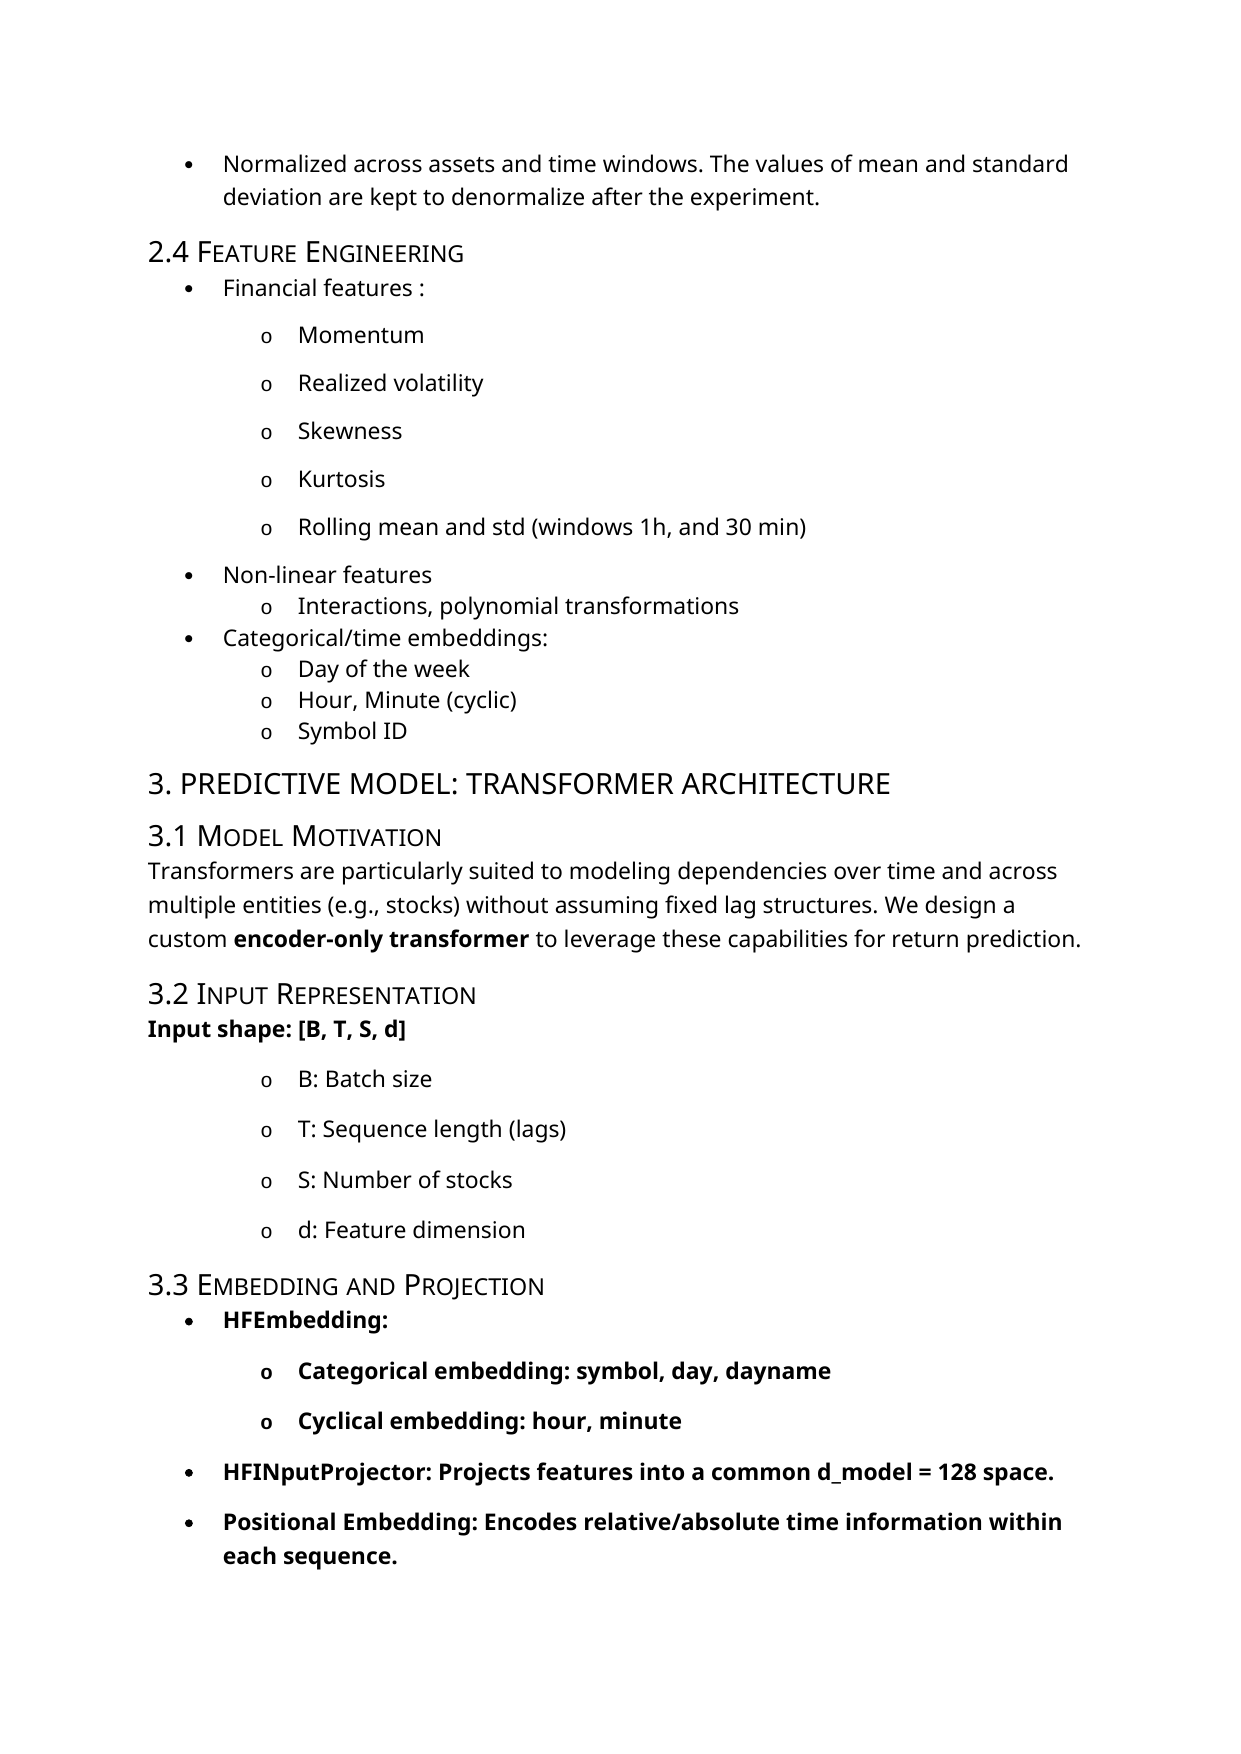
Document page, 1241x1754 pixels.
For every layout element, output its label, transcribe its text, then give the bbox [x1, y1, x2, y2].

list d: Feature dimension [260, 1214, 1093, 1246]
list HFEmbedding: [185, 1304, 1093, 1336]
list Day of the week [260, 653, 1093, 684]
subtitle 2.4 Feature Engineering [148, 232, 1093, 271]
list Cyclical embedding: hour, minute [260, 1405, 1093, 1436]
list Categorical embedding: symbol, day, dayname [260, 1355, 1093, 1386]
list Rolling mean and std (windows 1h, and 30 min) [260, 511, 1093, 542]
list T: Sequence length (lags) [260, 1113, 1093, 1145]
list Positional Embedding: Encodes relative/absolute time information within each sequence. [185, 1506, 1093, 1571]
list Realized volatility [260, 367, 1093, 398]
list B: Batch size [260, 1063, 1093, 1094]
list Symbol ID [260, 715, 1093, 746]
list S: Number of stocks [260, 1164, 1093, 1195]
list Hour, Minute (cyclic) [260, 684, 1093, 715]
list Skewness [260, 415, 1093, 446]
subtitle 3.1 Model Motivation [148, 815, 1093, 855]
list Interactions, polynomial transformations [260, 590, 1093, 621]
list HFINputProjector: Projects features into a common d_model = 128 space. [185, 1456, 1093, 1487]
text Transformers are particularly suited to modeling dependencies over time and across multiple entities (e.g., stocks) without assuming fixed lag structures. We design a custom encoder-only transformer to leverage these capabilities for return prediction. [148, 855, 1093, 954]
subtitle 3. Predictive Model: Transformer Architecture [148, 763, 1093, 803]
list Momentum [260, 319, 1093, 351]
subtitle 3.2 Input Representation [148, 973, 1093, 1013]
list Non-linear features [185, 559, 1093, 590]
subtitle 3.3 Embedding and Projection [148, 1265, 1093, 1304]
text Input shape: [B, T, S, d] [148, 1013, 1093, 1044]
list Normalized across assets and time windows. The values of mean and standard deviation are kept to denormalize after the experiment. [185, 148, 1093, 213]
list Kurtosis [260, 463, 1093, 494]
list Categorical/time embeddings: [185, 621, 1093, 653]
list Financial features : [185, 271, 1093, 303]
